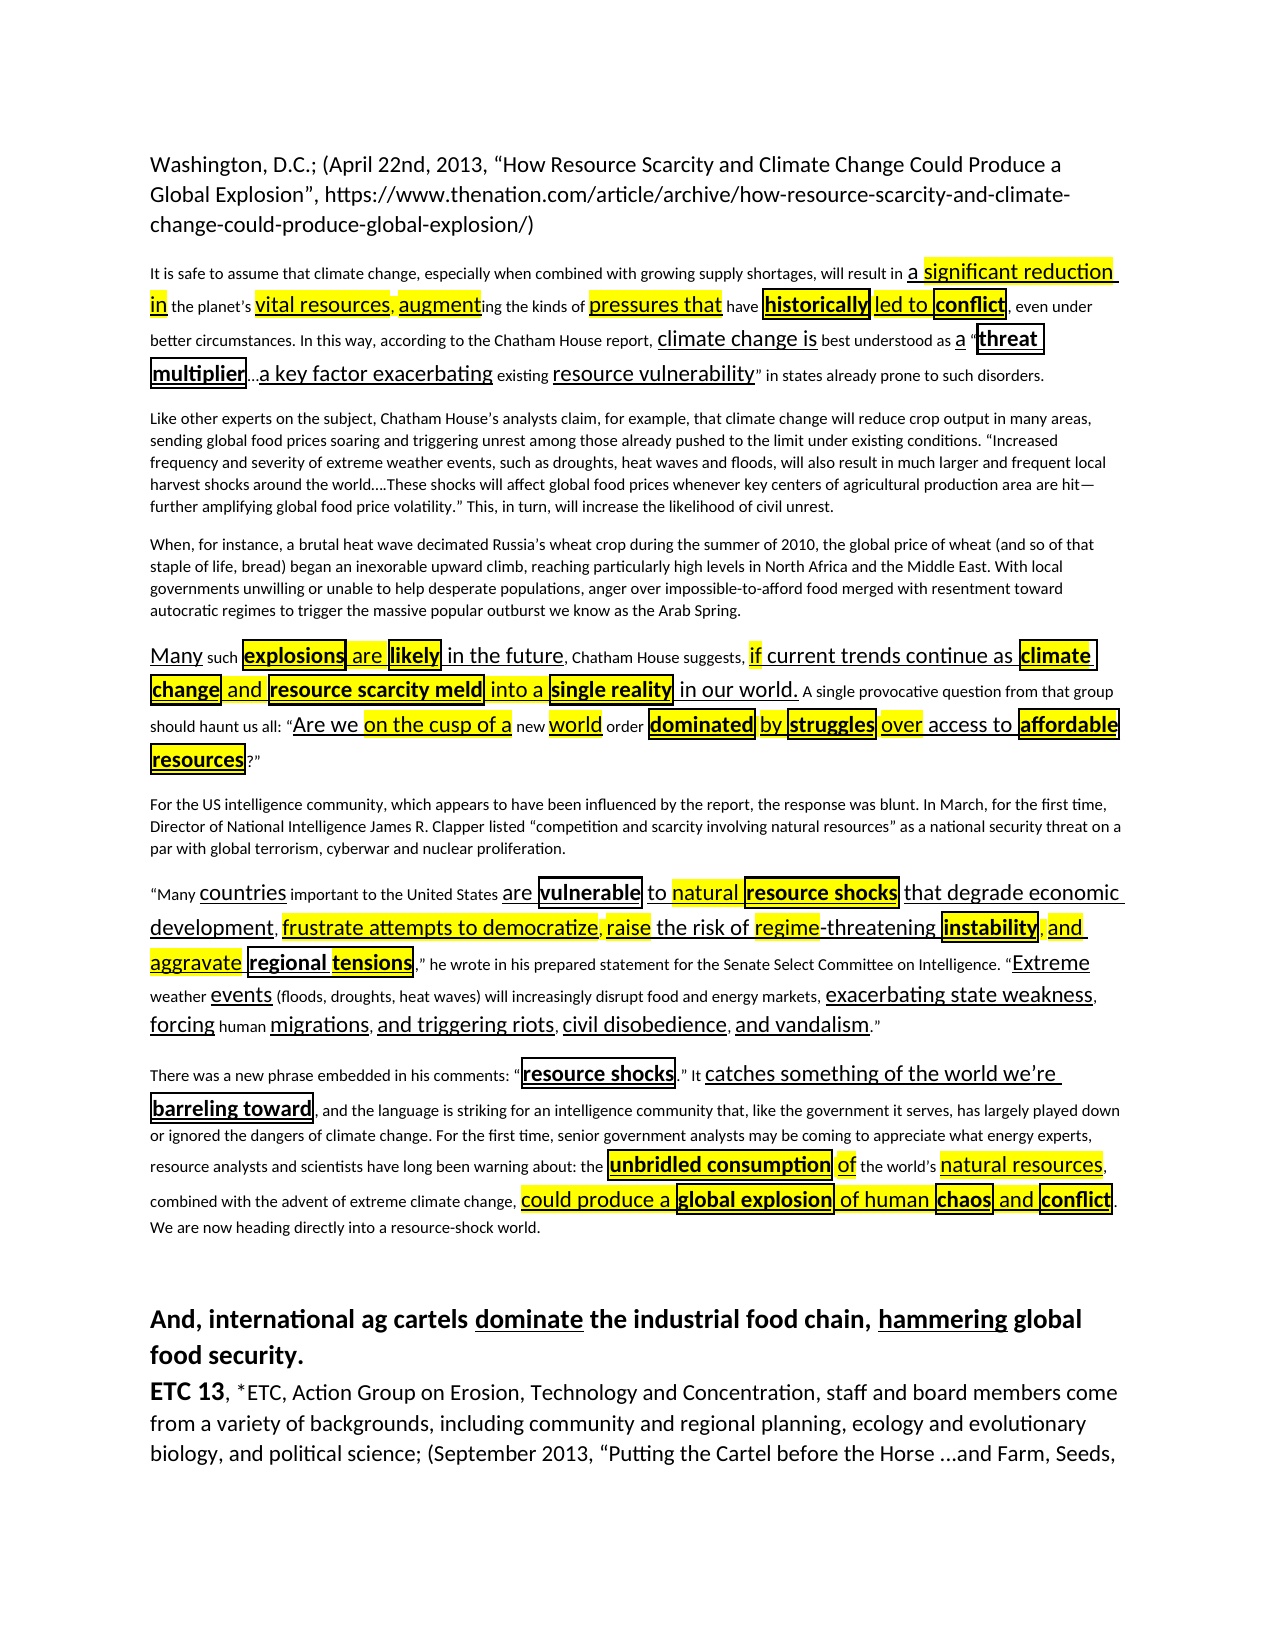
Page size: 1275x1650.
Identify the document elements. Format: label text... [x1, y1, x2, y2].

text For the US intelligence community, which appears to have been influenced by the report, the response was blunt. In March, for the first time, Director of National Intelligence James R. Clapper listed “competition and scarcity involving natural resources” as a national security threat on a par with global terrorism, cyberwar and nuclear proliferation. [150, 794, 1125, 858]
text When, for instance, a brutal heat wave decimated Russia’s wheat crop during the summer of 2010, the global price of wheat (and so of that staple of life, bread) began an inexorable upward climb, reaching particularly high levels in North Africa and the Middle East. With local governments unwilling or unable to help desperate populations, anger over impossible-to-afford food merged with resentment toward autocratic regimes to trigger the massive popular outburst we know as the Arab Spring. [150, 534, 1125, 621]
text It is safe to assume that climate change, especially when combined with growing supply shortages, will result in a significant reduction in the planet’s vital resources, augmenting the kinds of pressures that have historically led to conflict, even under better circumstances. In this way, according to the Chatham House report, climate change is best understood as a “threat multiplier…a key factor exacerbating existing resource vulnerability” in states already prone to such disorders. [150, 257, 1125, 389]
text Like other experts on the subject, Chatham House’s analysts claim, for example, that climate change will reduce crop output in many areas, sending global food prices soaring and triggering unrest among those already pushed to the limit under existing conditions. “Increased frequency and severity of extreme weather events, such as droughts, heat waves and floods, will also result in much larger and frequent local harvest shocks around the world….These shocks will affect global food prices whenever key centers of agricultural production area are hit—further amplifying global food price volatility.” This, in turn, will increase the likelihood of civil unrest. [150, 408, 1125, 516]
subtitle And, international ag cartels dominate the industrial food chain, hammering global food security. [150, 1302, 1125, 1371]
text There was a new phrase embedded in his comments: “resource shocks.” It catches something of the world we’re barreling toward, and the language is striking for an intelligence community that, like the government it serves, has largely played down or ignored the dangers of climate change. For the first time, senior government analysts may be coming to appreciate what energy experts, resource analysts and scientists have long been warning about: the unbridled consumption of the world’s natural resources, combined with the advent of extreme climate change, could produce a global explosion of human chaos and conflict. We are now heading directly into a resource-shock world. [150, 1057, 1125, 1237]
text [150, 150, 1125, 238]
text “Many countries important to the United States are vulnerable to natural resource shocks that degrade economic development, frustrate attempts to democratize, raise the risk of regime-threatening instability, and aggravate regional tensions,” he wrote in his prepared statement for the Senate Select Committee on Intelligence. “Extreme weather events (floods, droughts, heat waves) will increasingly disrupt food and energy markets, exacerbating state weakness, forcing human migrations, and triggering riots, civil disobedience, and vandalism.” [150, 876, 1125, 1038]
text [150, 1374, 1125, 1467]
text Many such explosions are likely in the future, Chatham House suggests, if current trends continue as climate change and resource scarcity meld into a single reality in our world. A single provocative question from that group should haunt us all: “Are we on the cusp of a new world order dominated by struggles over access to affordable resources?” [150, 639, 1125, 775]
